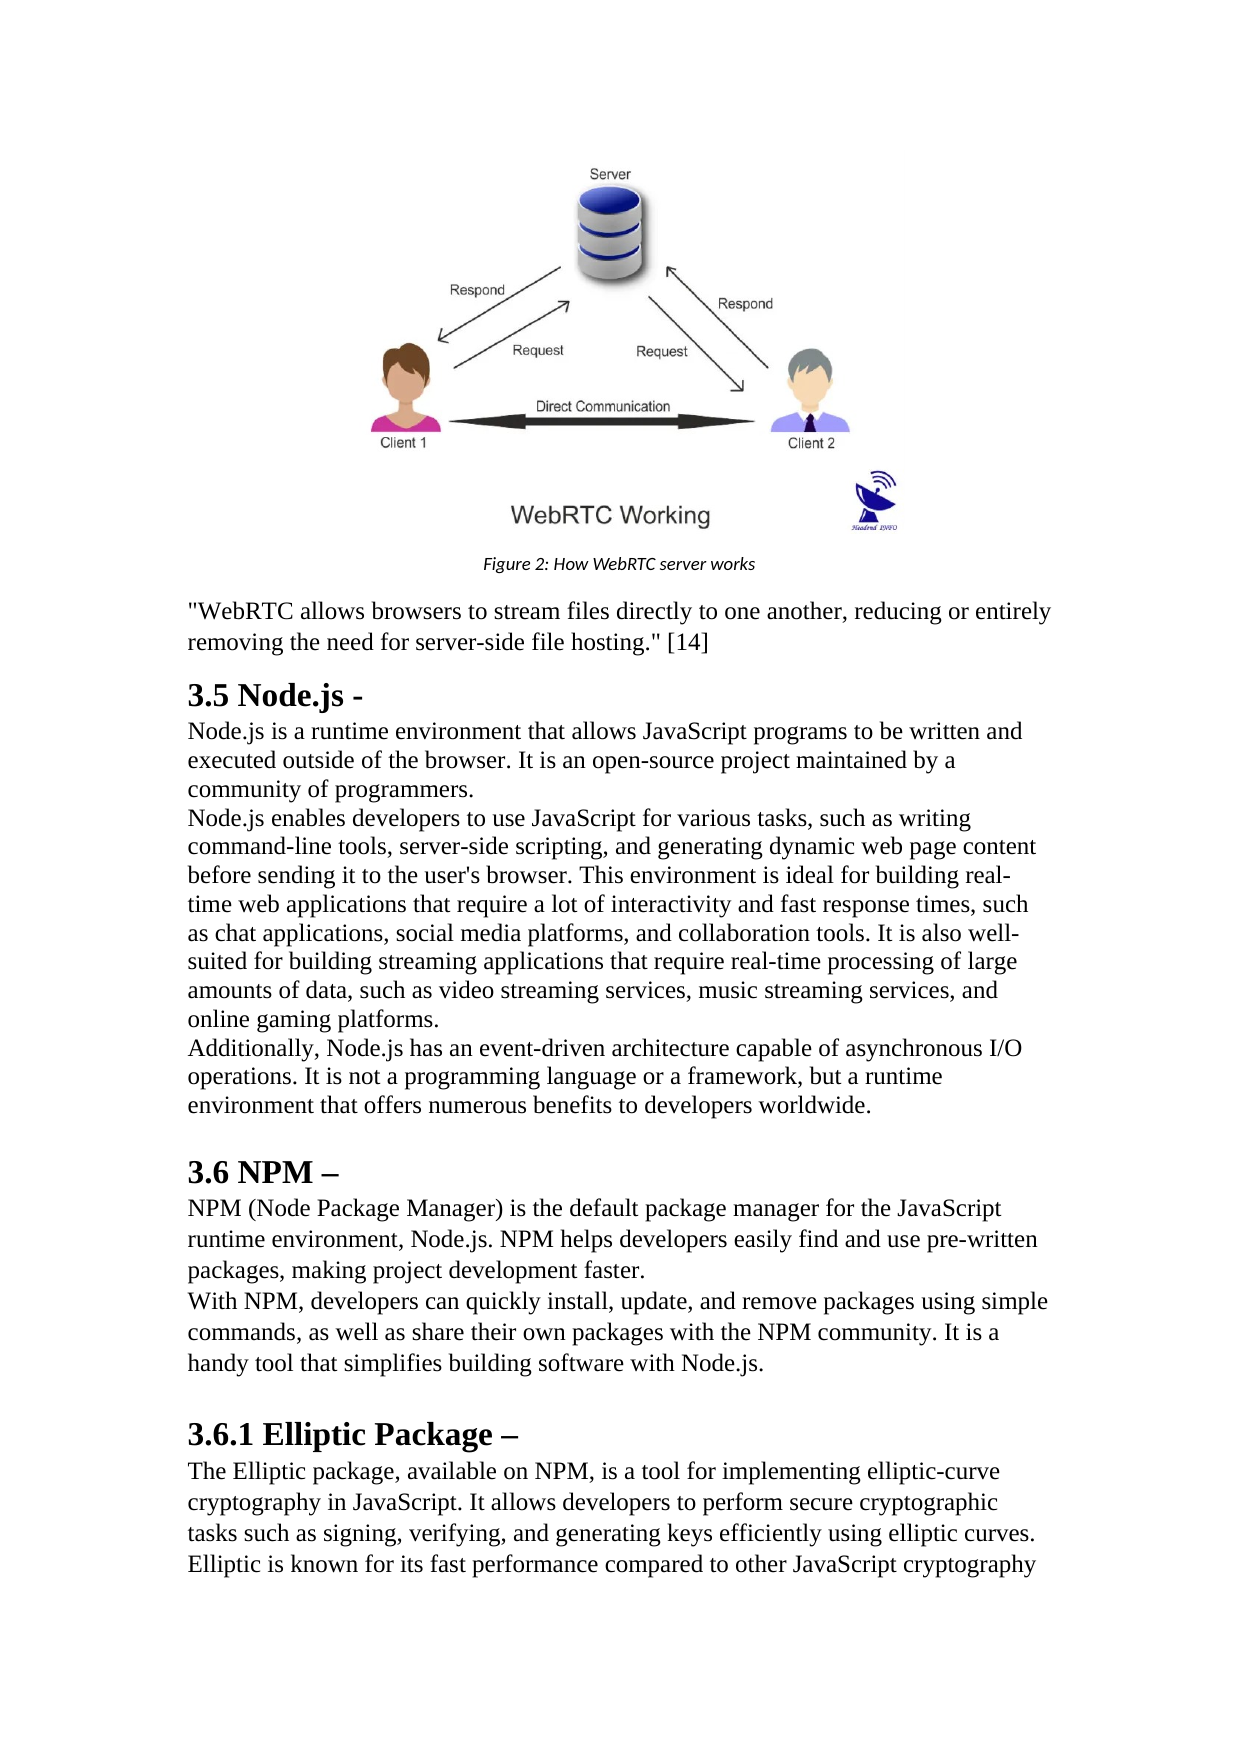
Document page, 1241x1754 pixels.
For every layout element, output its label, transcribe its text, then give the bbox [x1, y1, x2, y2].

text With NPM, developers can quickly install, update, and remove packages using simple commands, as well as share their own packages with the NPM community. It is a handy tool that simplifies building software with Node.js. [187, 1286, 1053, 1377]
subtitle 3.5 Node.js - [187, 675, 1053, 713]
text Node.js enables developers to use JavaScript for various tasks, such as writing command-line tools, server-side scripting, and generating dynamic web page content before sending it to the user's browser. This environment is ideal for building real-time web applications that require a lot of interactivity and fast response times, such as chat applications, social media platforms, and collaboration tools. It is also well-suited for building streaming applications that require real-time processing of large amounts of data, such as video streaming services, music streaming services, and online gaming platforms. [187, 803, 1053, 1033]
text "WebRTC allows browsers to stream files directly to one another, reducing or entirelyremoving the need for server-side file hosting." [14] [187, 596, 1053, 656]
text Figure 2: How WebRTC server works [187, 553, 1053, 576]
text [187, 1456, 1053, 1578]
subtitle 3.6 NPM – [187, 1152, 1053, 1190]
text NPM (Node Package Manager) is the default package manager for the JavaScript runtime environment, Node.js. NPM helps developers easily find and use pre-written packages, making project development faster. [187, 1193, 1053, 1284]
picture [335, 150, 905, 534]
text Additionally, Node.js has an event-driven architecture capable of asynchronous I/O operations. It is not a programming language or a framework, but a runtime environment that offers numerous benefits to developers worldwide. [187, 1033, 1053, 1119]
text Node.js is a runtime environment that allows JavaScript programs to be written and executed outside of the browser. It is an open-source project maintained by a community of programmers. [187, 716, 1053, 803]
subtitle 3.6.1 Elliptic Package – [187, 1415, 1053, 1453]
